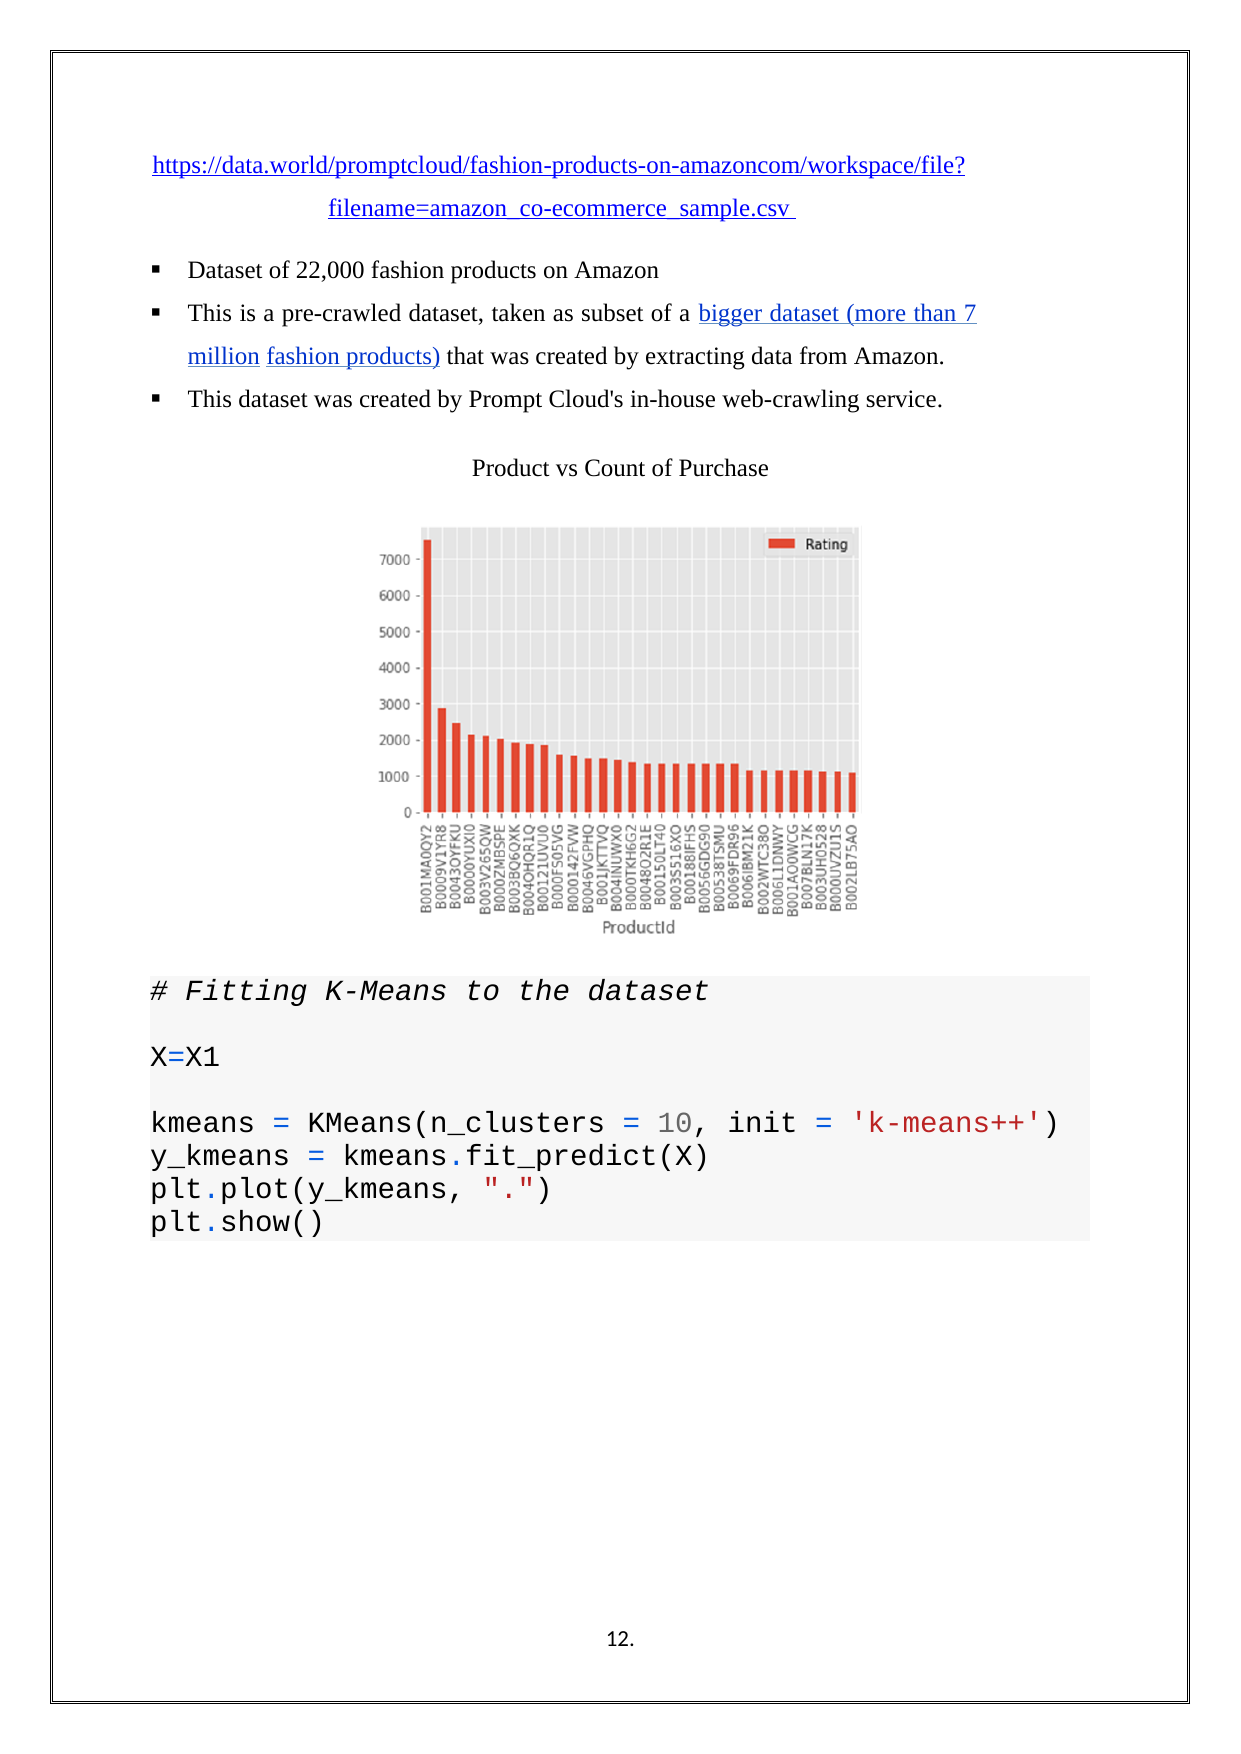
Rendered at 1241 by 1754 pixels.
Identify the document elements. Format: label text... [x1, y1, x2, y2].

text y_kmeans = kmeans.fit_predict(X) [150, 1142, 1090, 1174]
list This is a pre-crawled dataset, taken as subset of a bigger dataset (more than 7 million fashion products) that was created by extracting data from Amazon. [150, 298, 976, 370]
list Dataset of 22,000 fashion products on Amazon [150, 255, 976, 283]
text plt.show() [150, 1208, 1090, 1241]
list This dataset was created by Prompt Cloud's in-house web-crawling service. [150, 384, 976, 413]
text X=X1 [150, 1042, 1090, 1076]
text Product vs Count of Purchase [150, 453, 1090, 482]
text kmeans = KMeans(n_clusters = 10, init = 'k-means++') [150, 1108, 1090, 1142]
text plt.plot(y_kmeans, ".") [150, 1174, 1090, 1208]
text https://data.world/promptcloud/fashion-products-on-amazoncom/workspace/file?filename=amazon_co-ecommerce_sample.csv [150, 150, 968, 222]
picture [368, 512, 872, 946]
text # Fitting K-Means to the dataset [150, 976, 1090, 1009]
